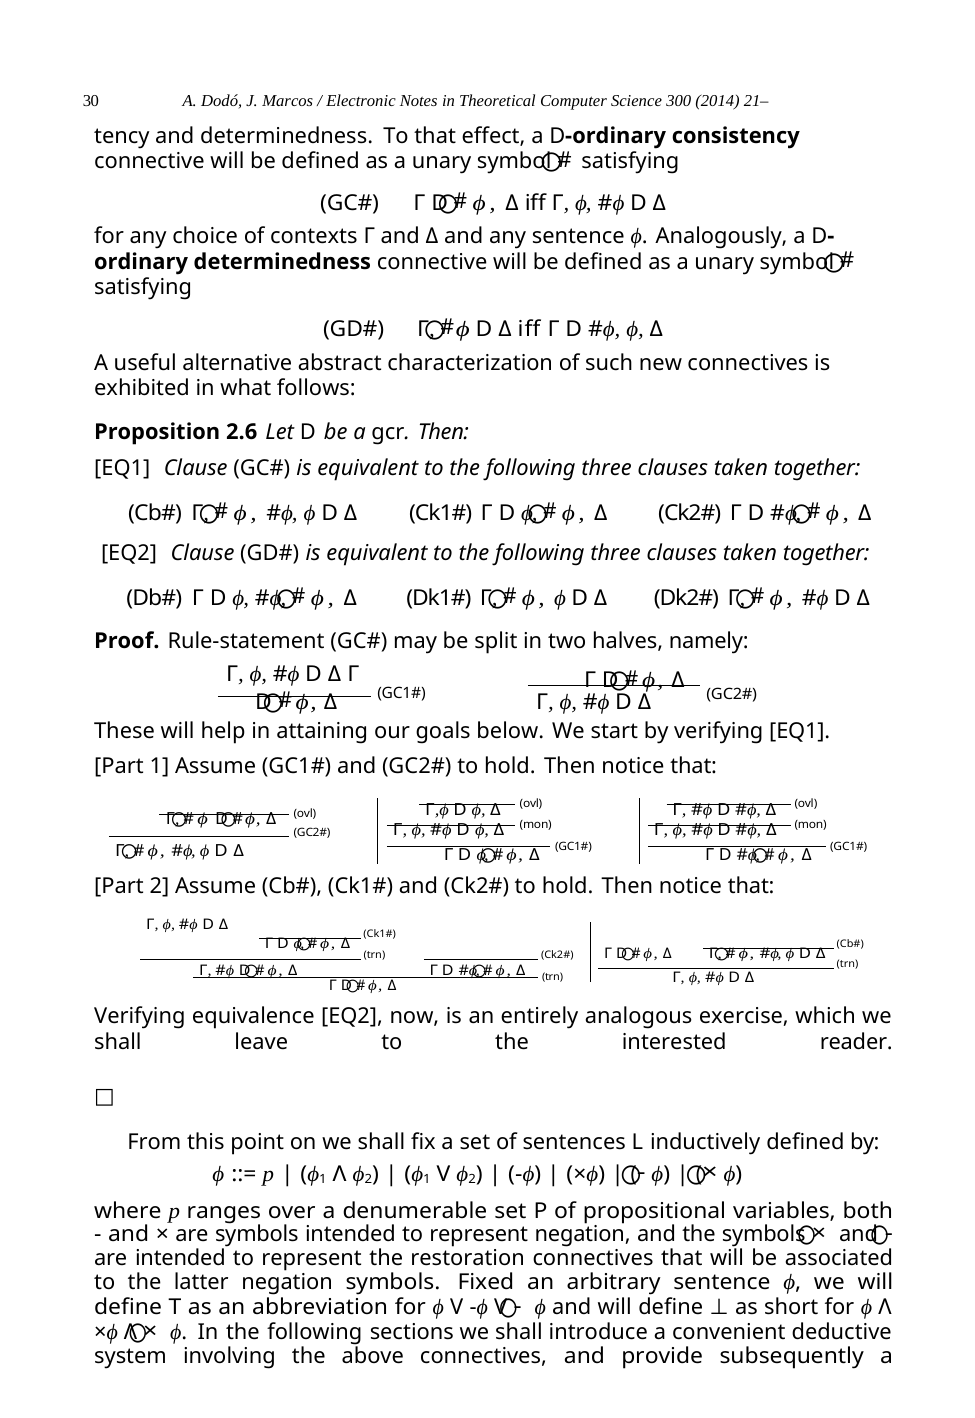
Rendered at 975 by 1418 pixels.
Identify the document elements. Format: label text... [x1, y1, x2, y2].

text (trn) [542, 969, 567, 983]
text (GC1#) [830, 840, 914, 853]
text Γ D #ϕ, ⃝#ϕ, Δ [705, 847, 819, 866]
text From this point on we shall fix a set of sentences L inductively defined by: [127, 1126, 914, 1156]
text (mon) [794, 816, 914, 831]
text (Cb#) Γ, ⃝#ϕ, #ϕ, ϕ D Δ (Ck1#) Γ D ϕ, ⃝#ϕ, Δ (Ck2#) Γ D #ϕ, ⃝#ϕ, Δ [71, 495, 872, 526]
text Γ, #ϕ D ⃝#ϕ, Δ [199, 960, 302, 977]
text Proposition 2.6 Let D be a gcr. Then: [94, 416, 914, 446]
text (Db#) Γ D ϕ, #ϕ, ⃝#ϕ, Δ (Dk1#) Γ, ⃝#ϕ, ϕ D Δ (Dk2#) Γ, ⃝#ϕ, #ϕ D Δ [71, 580, 871, 612]
text [EQ2] Clause (GD#) is equivalent to the following three clauses taken together: [71, 537, 869, 567]
text [EQ1] Clause (GC#) is equivalent to the following three clauses taken together: [94, 452, 914, 482]
text (ovl) [794, 795, 914, 810]
text for any choice of contexts Γ and Δ and any sentence ϕ. Analogously, a D-ordinary determinedness connective will be defined as a unary symbol ⃝# satisfying [94, 224, 914, 301]
text (GD#) Γ, ⃝#ϕ D Δ iff Γ D #ϕ, ϕ, Δ [72, 311, 914, 342]
text Γ, ϕ, #ϕ D Δ Γ D ⃝#ϕ, Δ [226, 660, 363, 716]
text [Part 2] Assume (Cb#), (Ck1#) and (Ck2#) to hold. Then notice that: [94, 870, 914, 899]
text Γ D ⃝#ϕ, Δ [329, 978, 403, 995]
text A useful alternative abstract characterization of such new connectives is exhibited in what follows: [94, 348, 893, 402]
text Γ D ⃝#ϕ, Δ Γ, ϕ, #ϕ D Δ [536, 668, 692, 716]
text (ovl) [293, 805, 340, 820]
text Γ, ⃝#ϕ, #ϕ, ϕ D Δ [115, 840, 252, 860]
text Proof. Rule-statement (GC#) may be split in two halves, namely: [94, 625, 914, 655]
text Γ D ϕ, ⃝#ϕ, Δ [444, 847, 544, 866]
text tency and determinedness. To that effect, a D-ordinary consistency connective will be defined as a unary symbol ⃝# satisfying [94, 123, 914, 175]
text These will help in attaining our goals below. We start by verifying [EQ1]. [94, 716, 914, 744]
text Γ,ϕ D ϕ, Δ Γ, ϕ, #ϕ D ϕ, Δ [393, 799, 509, 840]
text (mon) [519, 816, 554, 831]
text ϕ ::= p | (ϕ1 Λ ϕ2) | (ϕ1 V ϕ2) | (-ϕ) | (×ϕ) | (⃝- ϕ) | (⃝× ϕ) [212, 1156, 914, 1187]
text Γ, ϕ, #ϕ D Δ [672, 970, 914, 986]
text Γ, #ϕ D #ϕ, Δ Γ, ϕ, #ϕ D #ϕ, Δ [654, 799, 784, 840]
text [Part 1] Assume (GC1#) and (GC2#) to hold. Then notice that: [94, 750, 914, 780]
text Γ D #ϕ, ⃝#ϕ, Δ [429, 960, 532, 977]
text (GC1#) [377, 682, 439, 703]
text (GC2#) [706, 683, 914, 704]
text (GC#) Γ D ⃝#ϕ, Δ iff Γ, ϕ, #ϕ D Δ [72, 185, 914, 216]
text Γ, ϕ, #ϕ D Δ [146, 917, 234, 933]
text Verifying equivalence [EQ2], now, is an entirely analogous exercise, which we shall leave to the interested reader. □ [94, 1002, 893, 1110]
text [94, 1199, 893, 1370]
text (ovl) [519, 795, 554, 811]
text Γ, ⃝#ϕ D ⃝#ϕ, Δ [166, 815, 283, 829]
